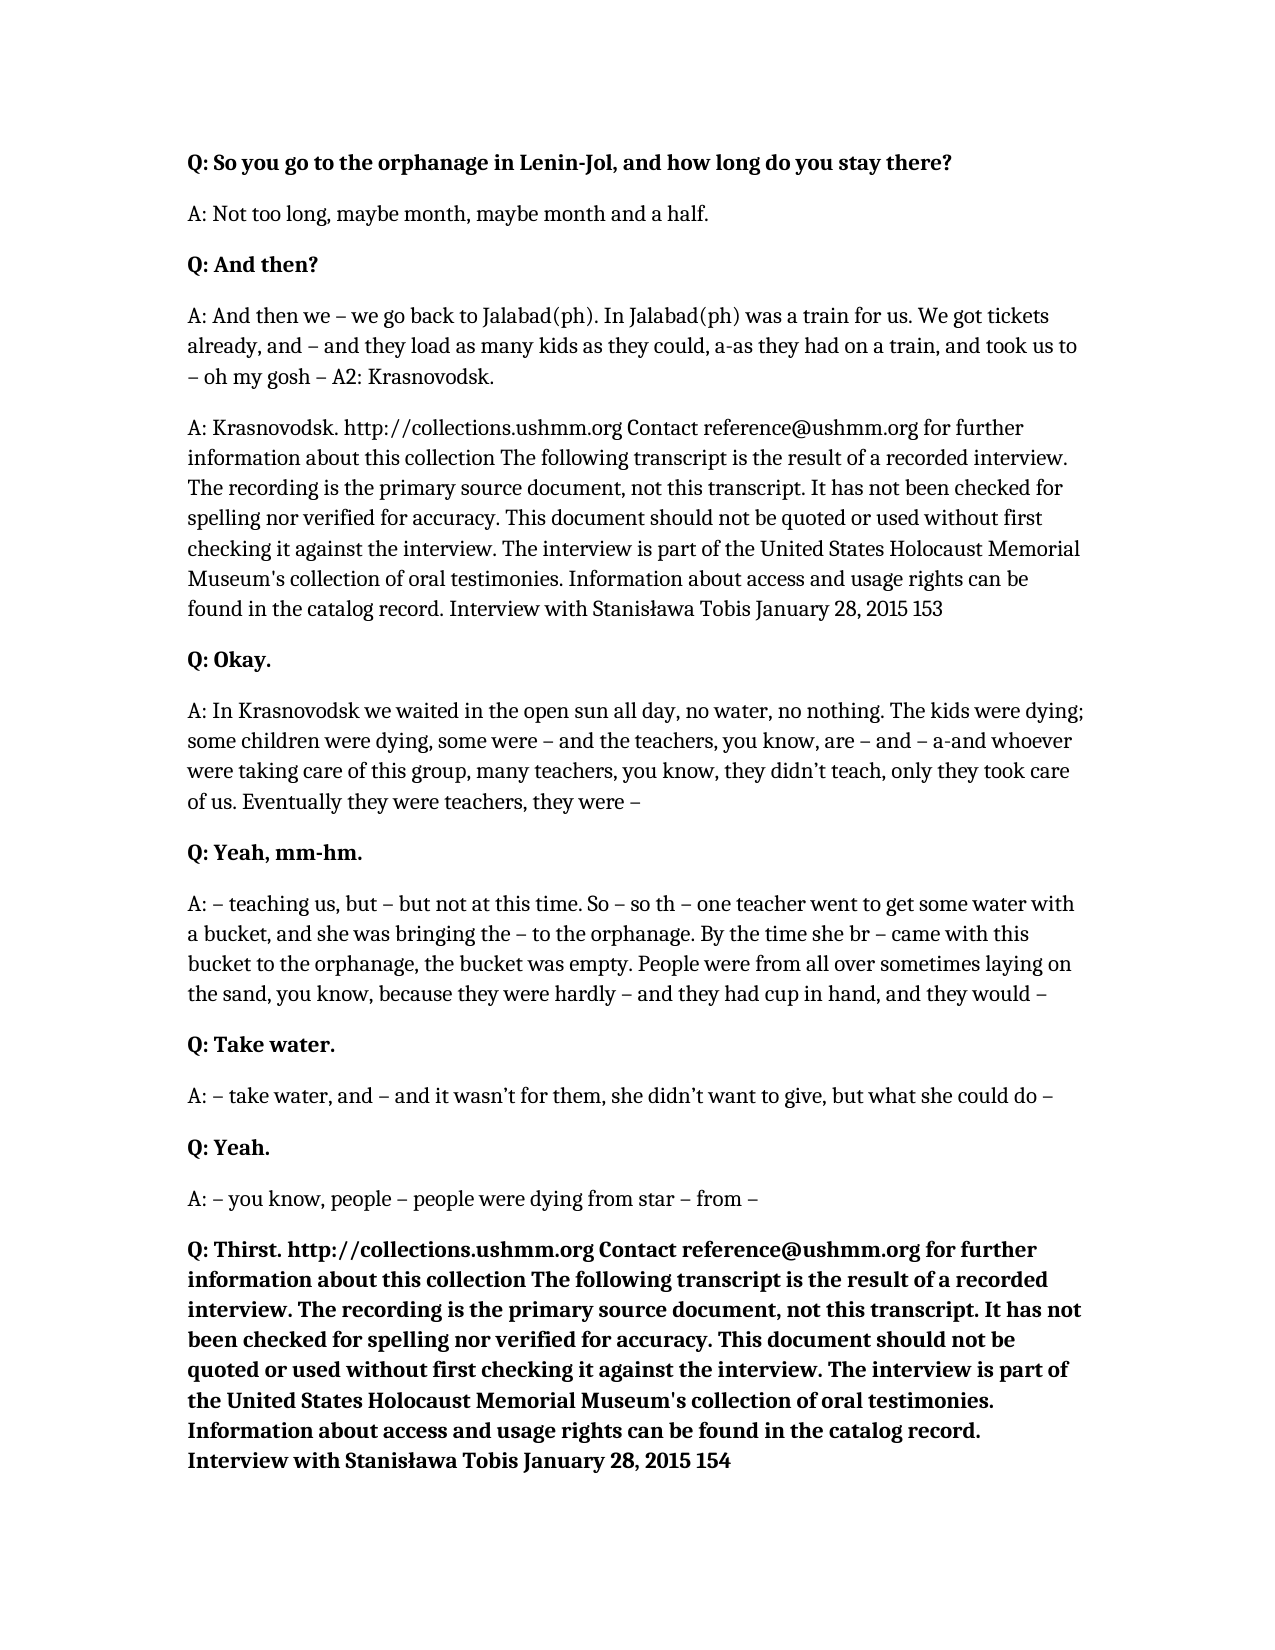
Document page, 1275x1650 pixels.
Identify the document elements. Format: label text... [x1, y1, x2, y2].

text A: And then we – we go back to Jalabad(ph). In Jalabad(ph) was a train for us. We got tickets already, and – and they load as many kids as they could, a-as they had on a train, and took us to – oh my gosh – A2: Krasnovodsk. [187, 303, 1087, 390]
text A: Krasnovodsk. http://collections.ushmm.org Contact reference@ushmm.org for further information about this collection The following transcript is the result of a recorded interview. The recording is the primary source document, not this transcript. It has not been checked for spelling nor verified for accuracy. This document should not be quoted or used without first checking it against the interview. The interview is part of the United States Holocaust Memorial Museum's collection of oral testimonies. Information about access and usage rights can be found in the catalog record. Interview with Stanisława Tobis January 28, 2015 153 [187, 414, 1087, 622]
text A: – take water, and – and it wasn’t for them, she didn’t want to give, but what she could do – [187, 1083, 1087, 1110]
text Q: Okay. [187, 647, 1087, 673]
text Q: Yeah, mm-hm. [187, 839, 1087, 866]
text Q: Yeah. [187, 1134, 1087, 1161]
text Q: And then? [187, 252, 1087, 278]
text Q: Take water. [187, 1032, 1087, 1059]
text Q: Thirst. http://collections.ushmm.org Contact reference@ushmm.org for further information about this collection The following transcript is the result of a recorded interview. The recording is the primary source document, not this transcript. It has not been checked for spelling nor verified for accuracy. This document should not be quoted or used without first checking it against the interview. The interview is part of the United States Holocaust Memorial Museum's collection of oral testimonies. Information about access and usage rights can be found in the catalog record. Interview with Stanisława Tobis January 28, 2015 154 [187, 1236, 1087, 1474]
text A: Not too long, maybe month, maybe month and a half. [187, 201, 1087, 227]
text Q: So you go to the orphanage in Lenin-Jol, and how long do you stay there? [187, 150, 1087, 176]
text A: – teaching us, but – but not at this time. So – so th – one teacher went to get some water with a bucket, and she was bringing the – to the orphanage. By the time she br – came with this bucket to the orphanage, the bucket was empty. People were from all over sometimes laying on the sand, you know, because they were hardly – and they had cup in hand, and they would – [187, 891, 1087, 1008]
text A: – you know, people – people were dying from star – from – [187, 1185, 1087, 1212]
text A: In Krasnovodsk we waited in the open sun all day, no water, no nothing. The kids were dying; some children were dying, some were – and the teachers, you know, are – and – a-and whoever were taking care of this group, many teachers, you know, they didn’t teach, only they took care of us. Eventually they were teachers, they were – [187, 698, 1087, 815]
